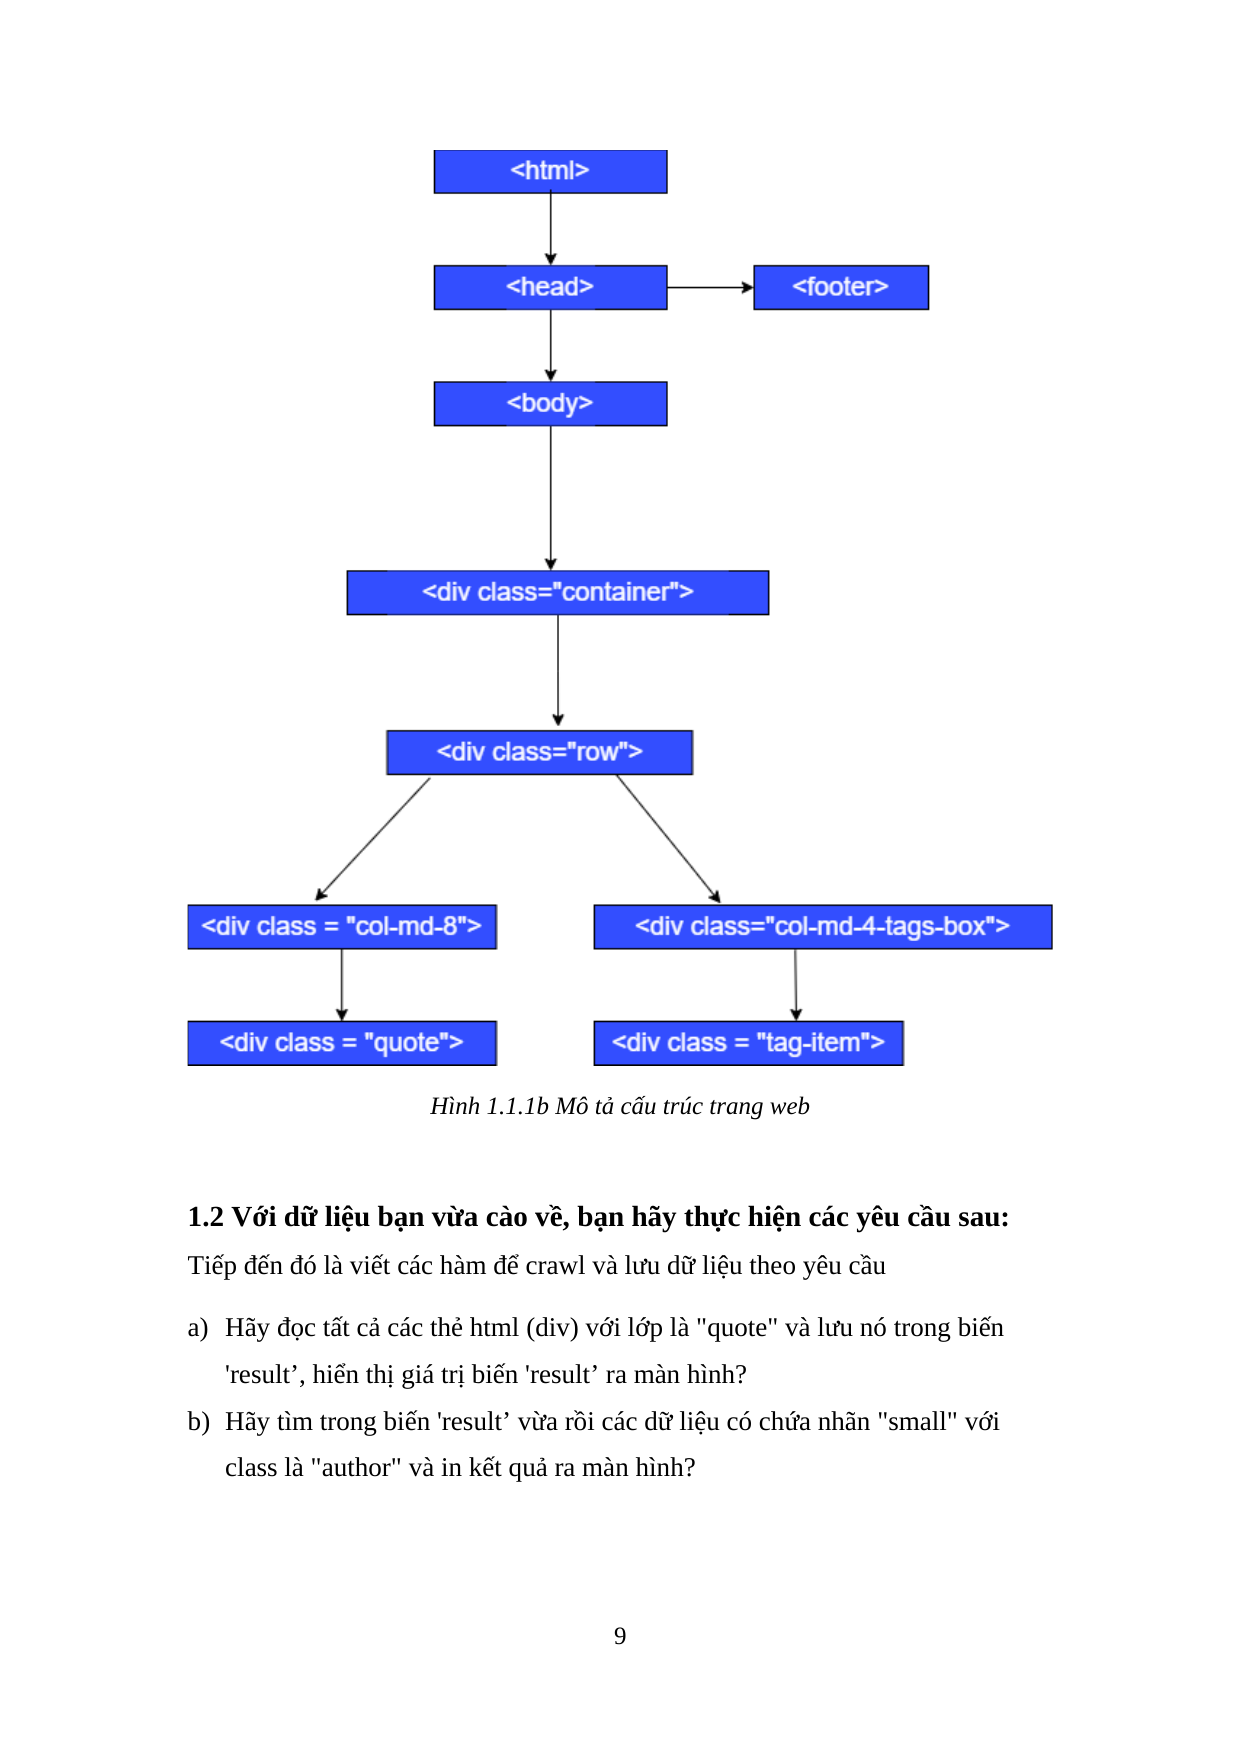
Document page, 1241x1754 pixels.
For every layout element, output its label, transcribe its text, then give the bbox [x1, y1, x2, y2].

list Hãy đọc tất cả các thẻ html (div) với lớp là "quote" và lưu nó trong biến [187, 1311, 1053, 1343]
list Hãy tìm trong biến 'result’ vừa rồi các dữ liệu có chứa nhãn "small" với [187, 1405, 1053, 1436]
picture [187, 150, 1053, 1066]
text class là "author" và in kết quả ra màn hình? [225, 1451, 1053, 1483]
text 'result’, hiển thị giá trị biến 'result’ ra màn hình? [225, 1358, 1053, 1389]
text 1.2 Với dữ liệu bạn vừa cào về, bạn hãy thực hiện các yêu cầu sau: [187, 1199, 1053, 1232]
text Tiếp đến đó là viết các hàm để crawl và lưu dữ liệu theo yêu cầu [187, 1249, 1053, 1280]
text Hình 1.1.1b Mô tả cấu trúc trang web [187, 1091, 1053, 1120]
